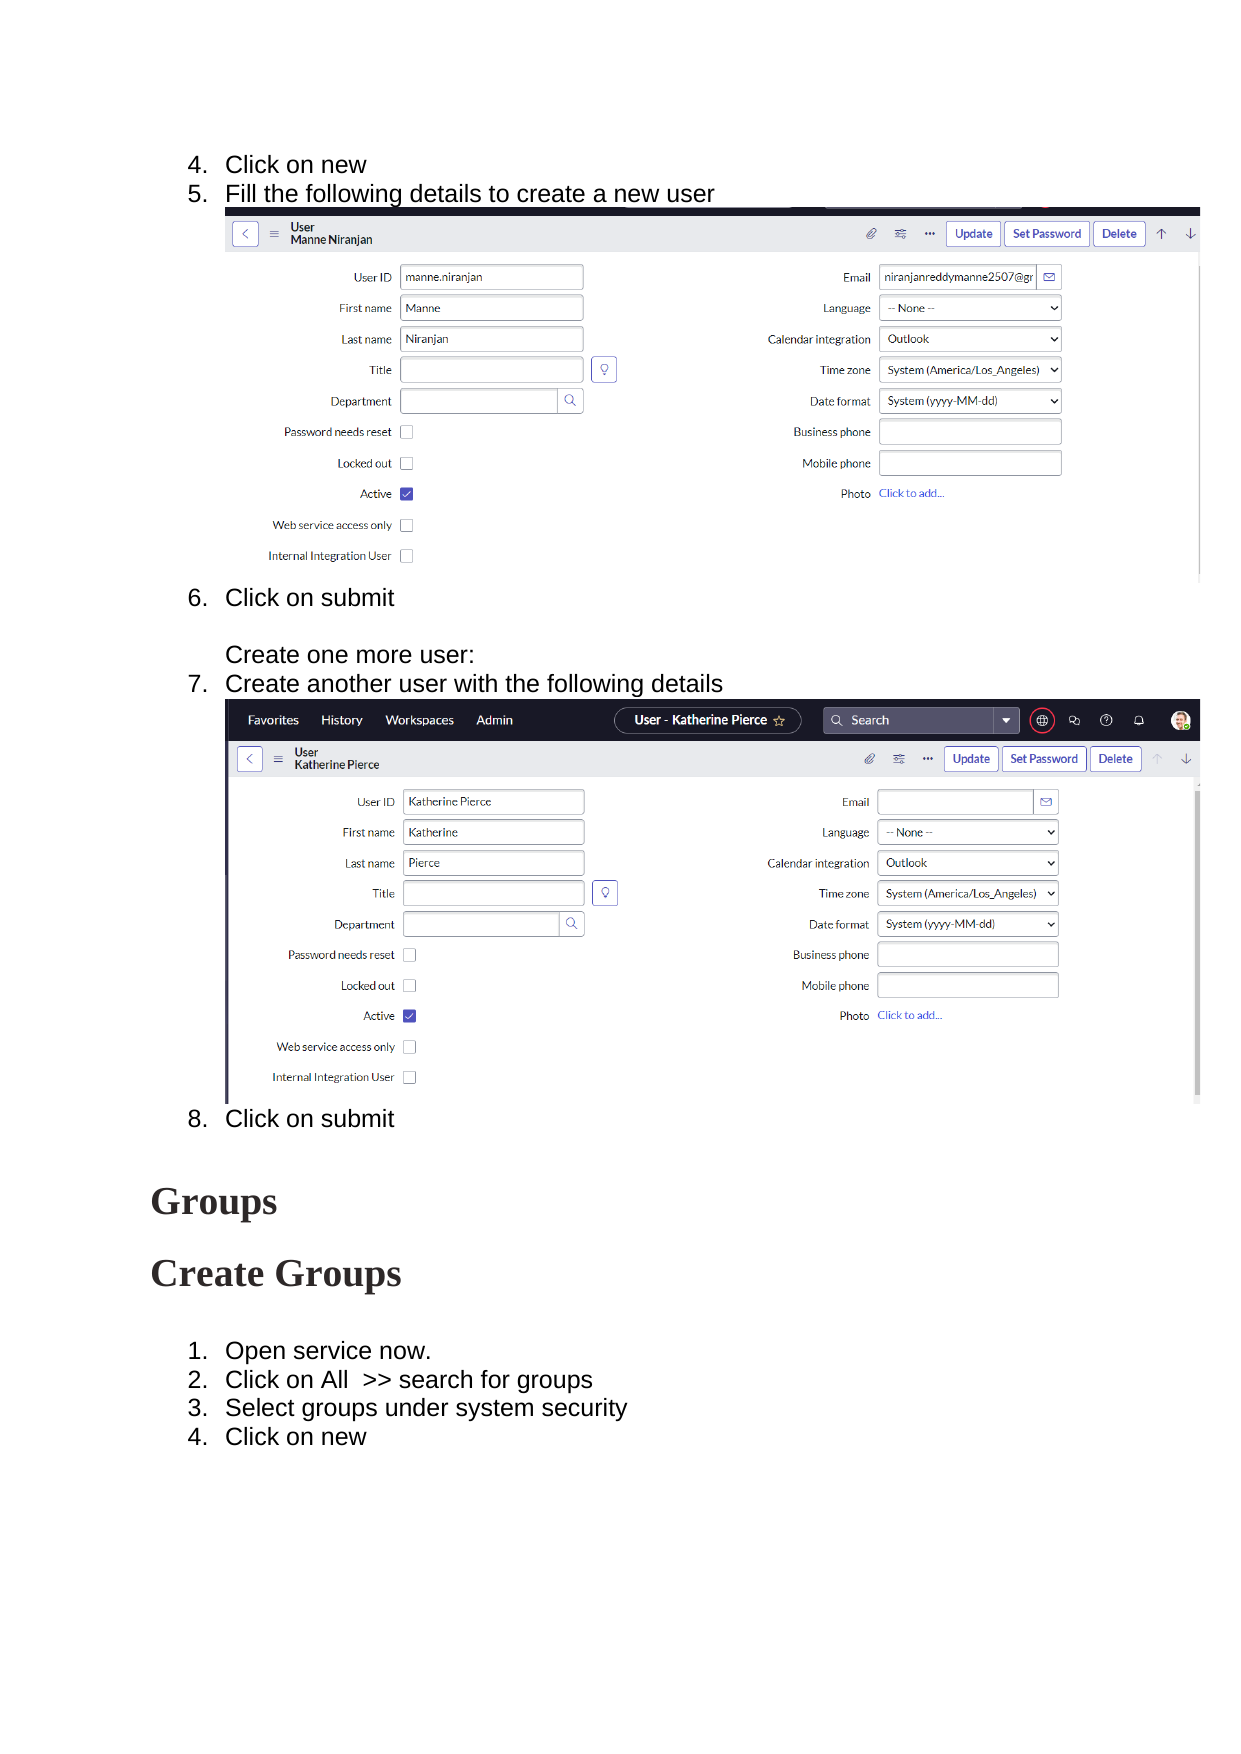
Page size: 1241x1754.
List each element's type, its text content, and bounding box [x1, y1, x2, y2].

list Click on new [187, 150, 1090, 179]
list Click on submit [187, 1104, 1090, 1132]
list Open service now. [187, 1336, 1090, 1364]
picture [225, 207, 1200, 583]
subtitle Groups [150, 1164, 1090, 1223]
list Click on new [187, 1422, 1090, 1451]
list Click on All >> search for groups [187, 1364, 1090, 1393]
text Create Groups [150, 1248, 1090, 1295]
list Click on submit Create one more user: [187, 582, 1090, 669]
list Select groups under system security [187, 1393, 1090, 1422]
picture [225, 697, 1200, 1104]
